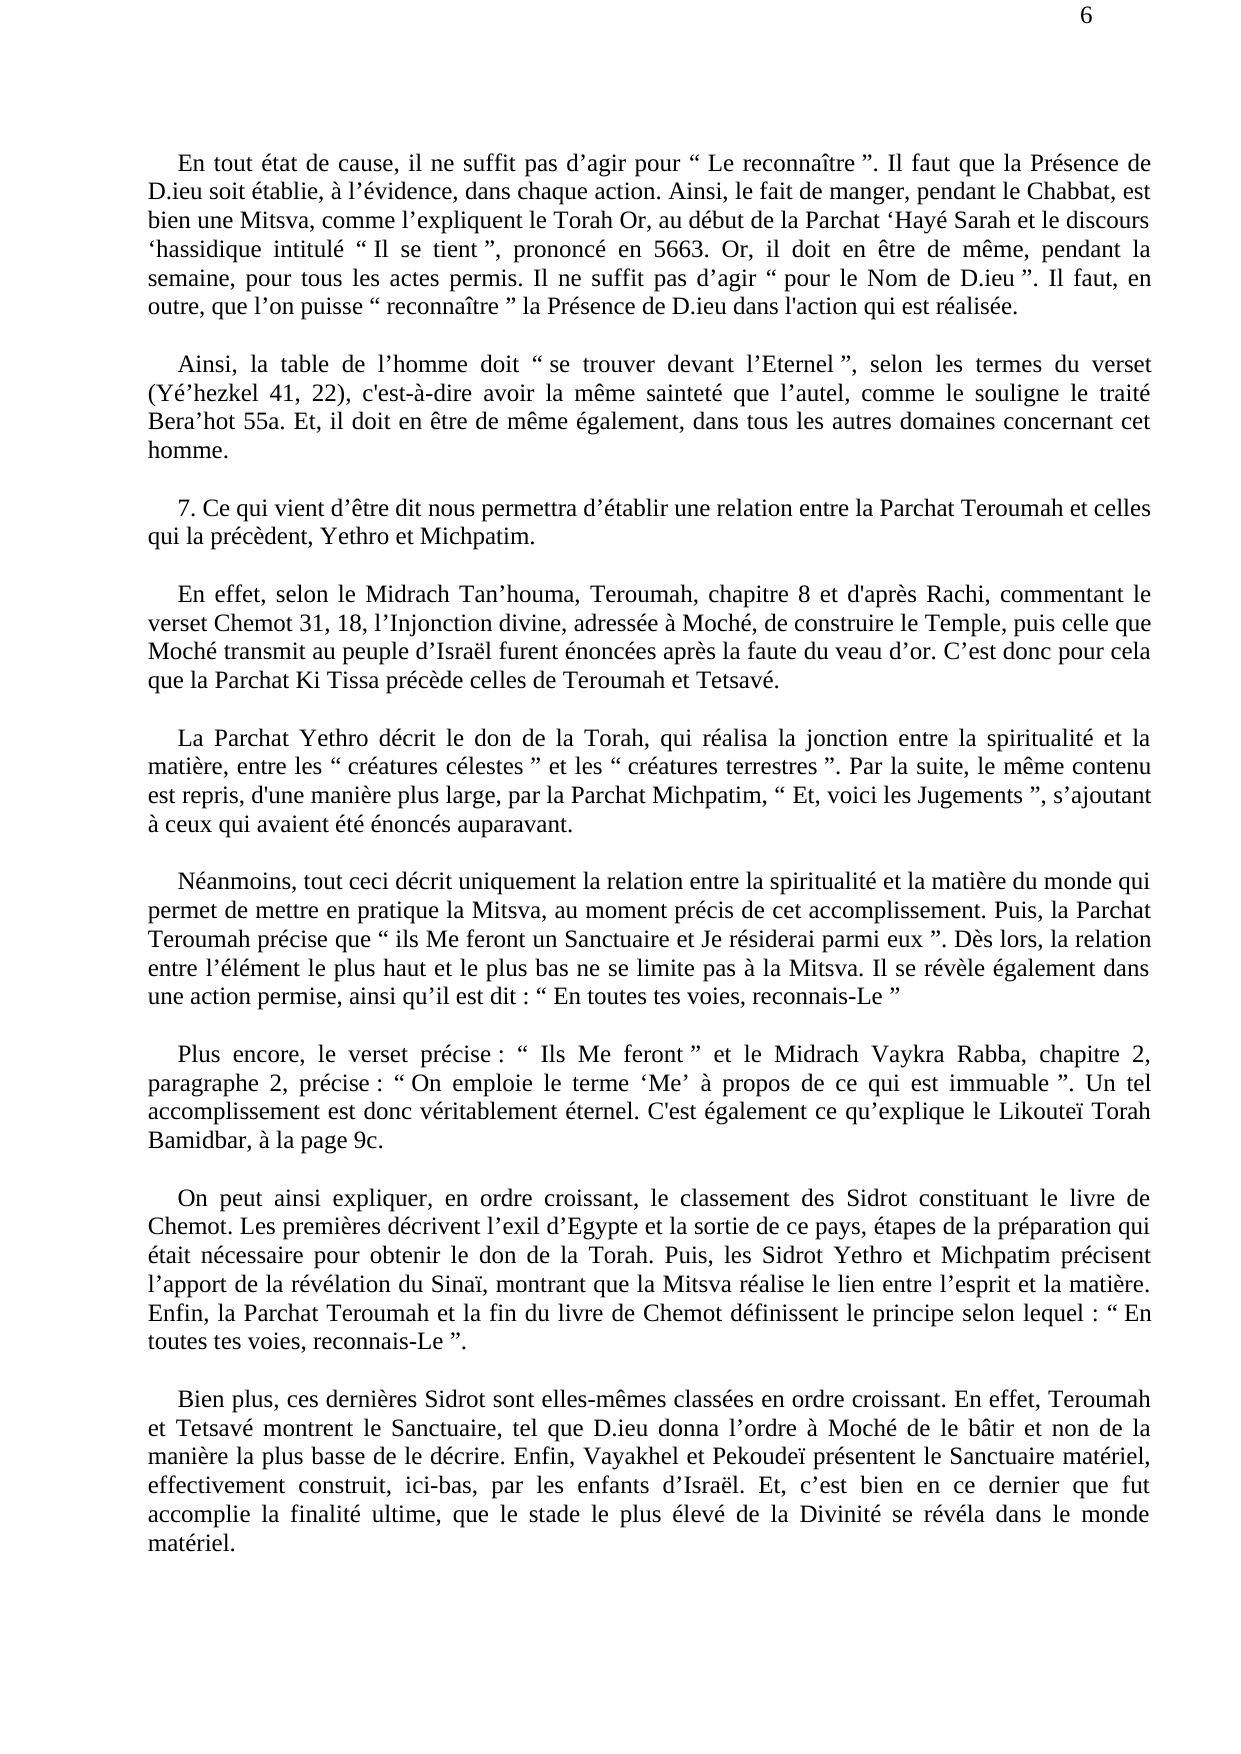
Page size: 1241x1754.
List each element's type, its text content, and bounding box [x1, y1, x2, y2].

text Bien plus, ces dernières Sidrot sont elles-mêmes classées en ordre croissant. En effet, Teroumah et Tetsavé montrent le Sanctuaire, tel que D.ieu donna l’ordre à Moché de le bâtir et non de la manière la plus basse de le décrire. Enfin, Vayakhel et Pekoudeï présentent le Sanctuaire matériel, effectivement construit, ici-bas, par les enfants d’Israël. Et, c’est bien en ce dernier que fut accomplie la finalité ultime, que le stade le plus élevé de la Divinité se révéla dans le monde matériel. [148, 1384, 1152, 1556]
text La Parchat Yethro décrit le don de la Torah, qui réalisa la jonction entre la spiritualité et la matière, entre les “ créatures célestes ” et les “ créatures terrestres ”. Par la suite, le même contenu est repris, d'une manière plus large, par la Parchat Michpatim, “ Et, voici les Jugements ”, s’ajoutant à ceux qui avaient été énoncés auparavant. [148, 723, 1152, 838]
text Néanmoins, tout ceci décrit uniquement la relation entre la spiritualité et la matière du monde qui permet de mettre en pratique la Mitsva, au moment précis de cet accomplissement. Puis, la Parchat Teroumah précise que “ ils Me feront un Sanctuaire et Je résiderai parmi eux ”. Dès lors, la relation entre l’élément le plus haut et le plus bas ne se limite pas à la Mitsva. Il se révèle également dans une action permise, ainsi qu’il est dit : “ En toutes tes voies, reconnais-Le ” [148, 866, 1152, 1010]
text En tout état de cause, il ne suffit pas d’agir pour “ Le reconnaître ”. Il faut que la Présence de D.ieu soit établie, à l’évidence, dans chaque action. Ainsi, le fait de manger, pendant le Chabbat, est bien une Mitsva, comme l’expliquent le Torah Or, au début de la Parchat ‘Hayé Sarah et le discours ‘hassidique intitulé “ Il se tient ”, prononcé en 5663. Or, il doit en être de même, pendant la semaine, pour tous les actes permis. Il ne suffit pas d’agir “ pour le Nom de D.ieu ”. Il faut, en outre, que l’on puisse “ reconnaître ” la Présence de D.ieu dans l'action qui est réalisée. [148, 148, 1152, 320]
text Plus encore, le verset précise : “ Ils Me feront ” et le Midrach Vaykra Rabba, chapitre 2, paragraphe 2, précise : “ On emploie le terme ‘Me’ à propos de ce qui est immuable ”. Un tel accomplissement est donc véritablement éternel. C'est également ce qu’explique le Likouteï Torah Bamidbar, à la page 9c. [148, 1039, 1152, 1154]
text Ainsi, la table de l’homme doit “ se trouver devant l’Eternel ”, selon les termes du verset (Yé’hezkel 41, 22), c'est-à-dire avoir la même sainteté que l’autel, comme le souligne le traité Bera’hot 55a. Et, il doit en être de même également, dans tous les autres domaines concernant cet homme. [148, 349, 1152, 464]
text En effet, selon le Midrach Tan’houma, Teroumah, chapitre 8 et d'après Rachi, commentant le verset Chemot 31, 18, l’Injonction divine, adressée à Moché, de construire le Temple, puis celle que Moché transmit au peuple d’Israël furent énoncées après la faute du veau d’or. C’est donc pour cela que la Parchat Ki Tissa précède celles de Teroumah et Tetsavé. [148, 579, 1152, 694]
text 7. Ce qui vient d’être dit nous permettra d’établir une relation entre la Parchat Teroumah et celles qui la précèdent, Yethro et Michpatim. [148, 493, 1152, 550]
text On peut ainsi expliquer, en ordre croissant, le classement des Sidrot constituant le livre de Chemot. Les premières décrivent l’exil d’Egypte et la sortie de ce pays, étapes de la préparation qui était nécessaire pour obtenir le don de la Torah. Puis, les Sidrot Yethro et Michpatim précisent l’apport de la révélation du Sinaï, montrant que la Mitsva réalise le lien entre l’esprit et la matière. Enfin, la Parchat Teroumah et la fin du livre de Chemot définissent le principe selon lequel : “ En toutes tes voies, reconnais-Le ”. [148, 1183, 1152, 1355]
